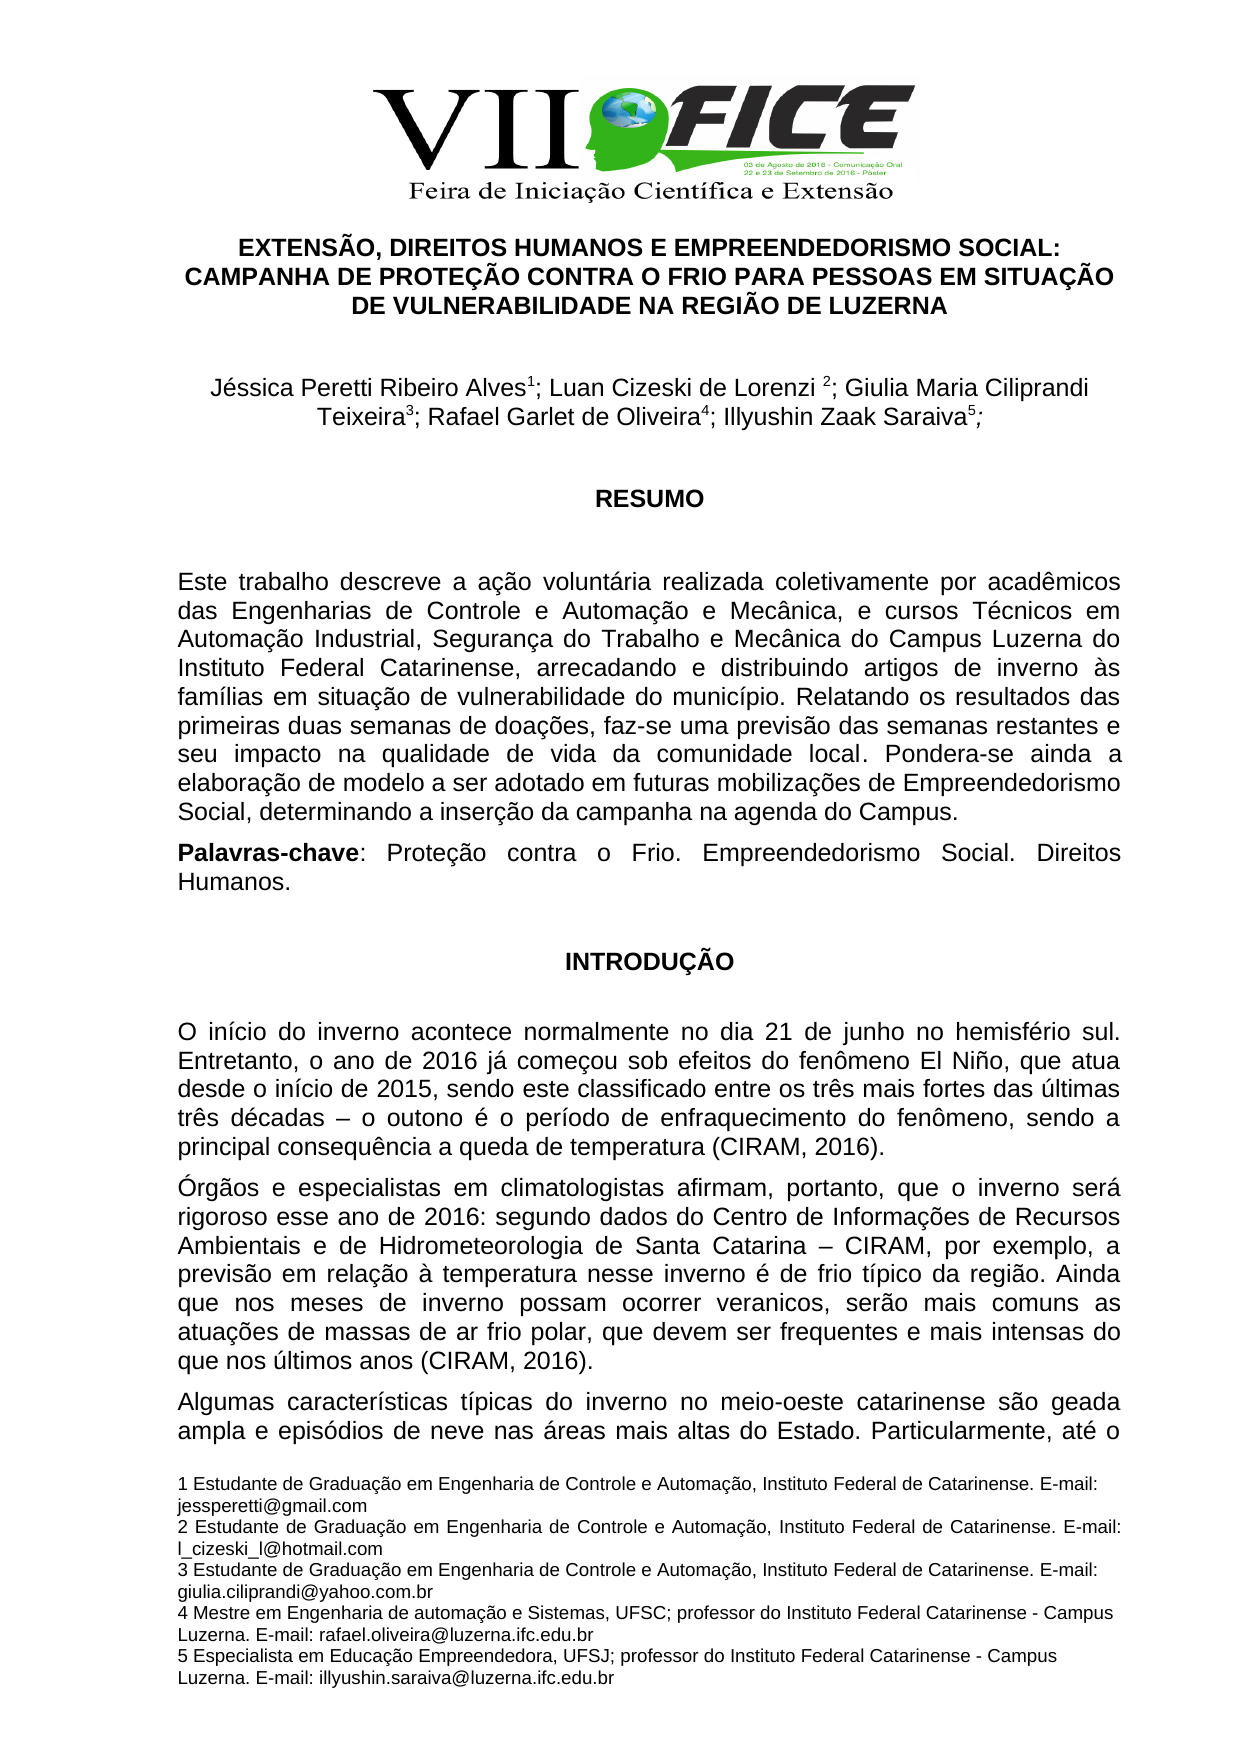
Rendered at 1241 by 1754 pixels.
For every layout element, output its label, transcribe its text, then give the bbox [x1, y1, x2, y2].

text Órgãos e especialistas em climatologistas afirmam, portanto, que o inverno será rigoroso esse ano de 2016: segundo dados do Centro de Informações de Recursos Ambientais e de Hidrometeorologia de Santa Catarina – CIRAM, por exemplo, a previsão em relação à temperatura nesse inverno é de frio típico da região. Ainda que nos meses de inverno possam ocorrer veranicos, serão mais comuns as atuações de massas de ar frio polar, que devem ser frequentes e mais intensas do que nos últimos anos (CIRAM, 2016). [177, 1173, 1122, 1374]
text Palavras-chave: Proteção contra o Frio. Empreendedorismo Social. Direitos Humanos. [177, 838, 1122, 896]
text O início do inverno acontece normalmente no dia 21 de junho no hemisfério sul. Entretanto, o ano de 2016 já começou sob efeitos do fenômeno El Niño, que atua desde o início de 2015, sendo este classificado entre os três mais fortes das últimas três décadas – o outono é o período de enfraquecimento do fenômeno, sendo a principal consequência a queda de temperatura (CIRAM, 2016). [177, 1017, 1122, 1161]
text INTRODUÇÃO [177, 947, 1122, 976]
picture [369, 70, 930, 206]
text Jéssica Peretti Ribeiro Alves1; Luan Cizeski de Lorenzi 2; Giulia Maria Ciliprandi Teixeira3; Rafael Garlet de Oliveira4; Illyushin Zaak Saraiva5; [177, 373, 1122, 431]
text RESUMO [177, 484, 1122, 513]
text Este trabalho descreve a ação voluntária realizada coletivamente por acadêmicos das Engenharias de Controle e Automação e Mecânica, e cursos Técnicos em Automação Industrial, Segurança do Trabalho e Mecânica do Campus Luzerna do Instituto Federal Catarinense, arrecadando e distribuindo artigos de inverno às famílias em situação de vulnerabilidade do município. Relatando os resultados das primeiras duas semanas de doações, faz-se uma previsão das semanas restantes e seu impacto na qualidade de vida da comunidade local. Pondera-se ainda a elaboração de modelo a ser adotado em futuras mobilizações de Empreendedorismo Social, determinando a inserção da campanha na agenda do Campus. [177, 567, 1122, 826]
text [177, 1387, 1122, 1444]
text EXTENSÃO, DIREITOS HUMANOS E EMPREENDEDORISMO SOCIAL: CAMPANHA DE PROTEÇÃO CONTRA O FRIO PARA PESSOAS EM SITUAÇÃO DE VULNERABILIDADE NA REGIÃO DE LUZERNA [177, 233, 1122, 319]
